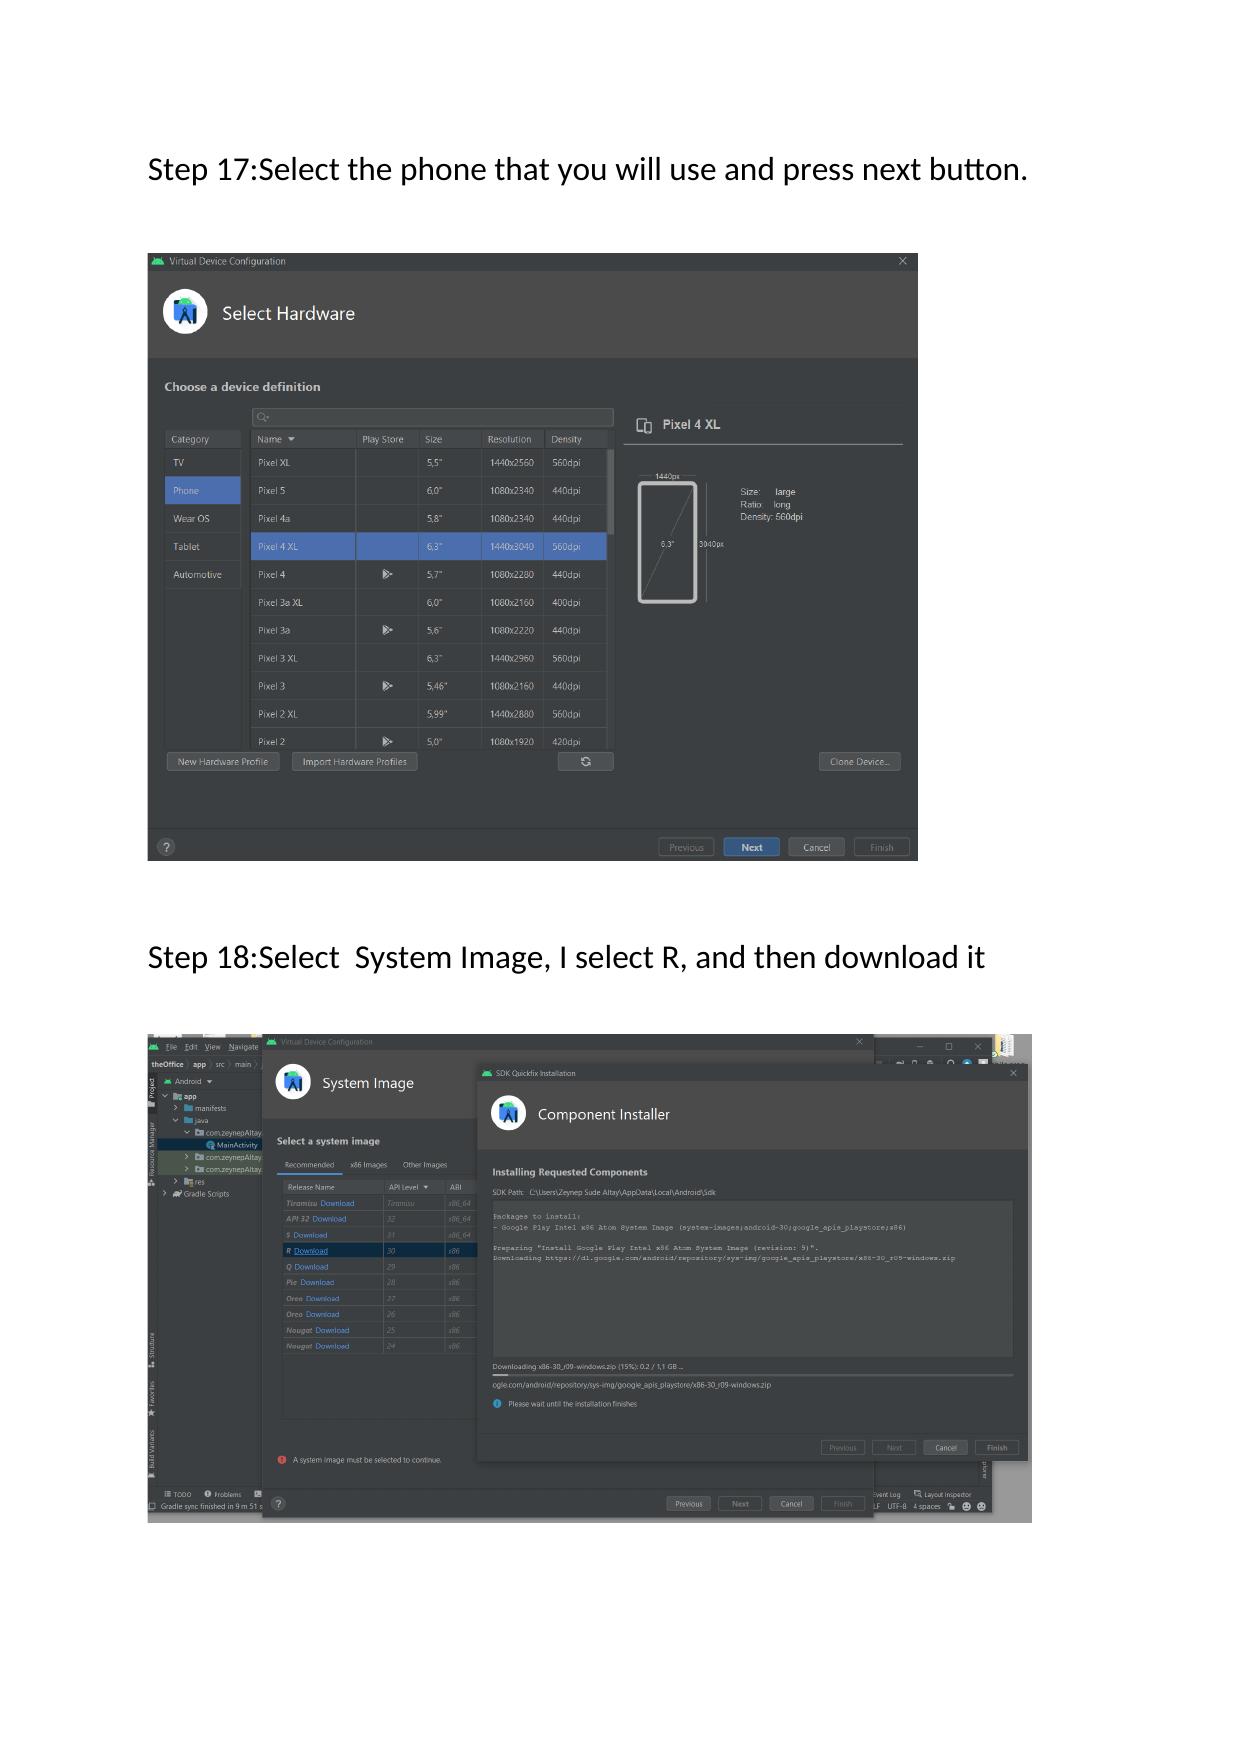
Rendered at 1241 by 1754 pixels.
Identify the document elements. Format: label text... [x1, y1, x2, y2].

text Step 17:Select the phone that you will use and press next button. [148, 148, 1093, 188]
picture [147, 1034, 1032, 1523]
picture [147, 253, 918, 861]
text Step 18:Select System Image, I select R, and then download it [148, 936, 1093, 976]
